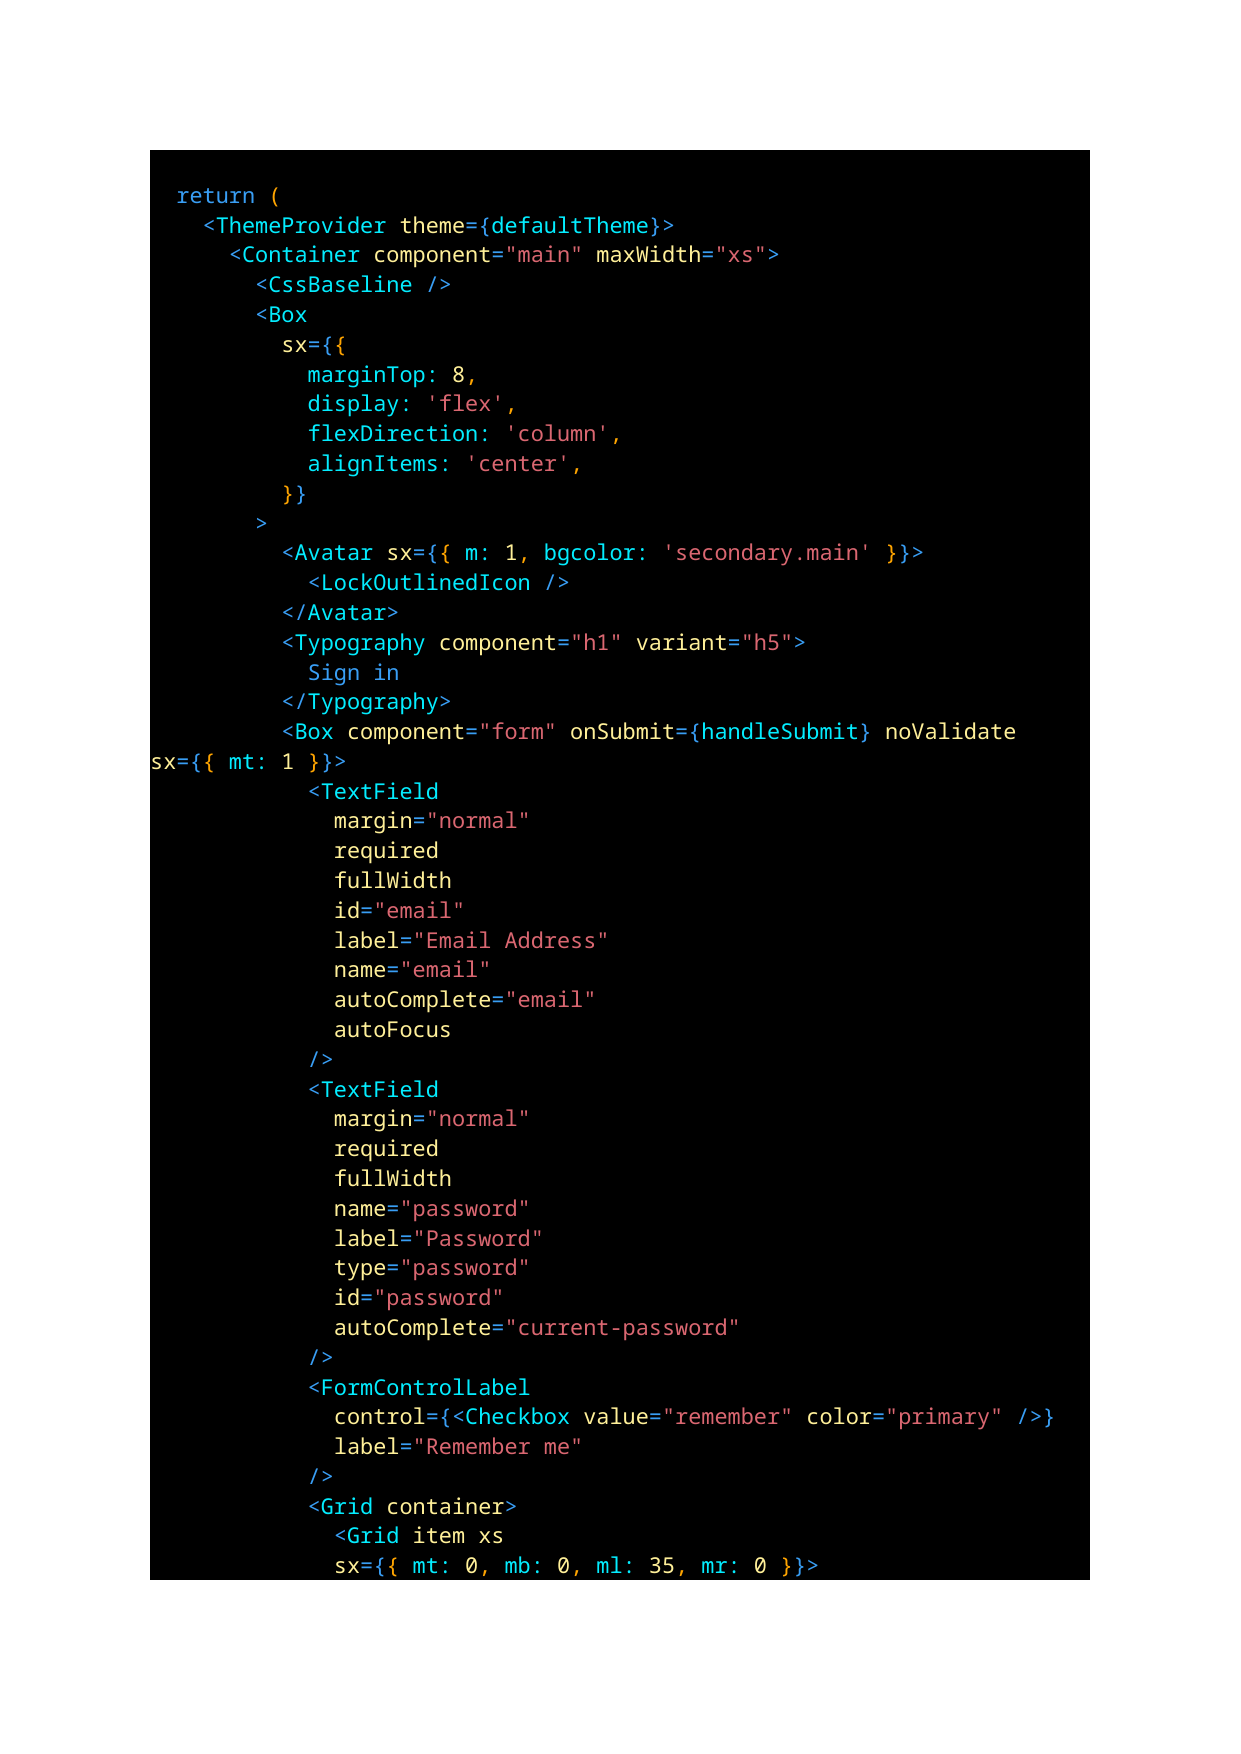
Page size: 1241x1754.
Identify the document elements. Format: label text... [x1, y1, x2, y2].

text label="Password" [150, 1222, 1090, 1252]
text <ThemeProvider theme={defaultTheme}> [150, 209, 1090, 239]
text /> [150, 1044, 1090, 1073]
text required [150, 835, 1090, 865]
text marginTop: 8, [150, 358, 1090, 388]
text required [150, 1133, 1090, 1163]
text flexDirection: 'column', [150, 418, 1090, 448]
text > [150, 507, 1090, 537]
text </Avatar> [150, 597, 1090, 627]
text autoFocus [150, 1014, 1090, 1044]
text label="Remember me" [150, 1431, 1090, 1461]
text <TextField [150, 1073, 1090, 1103]
text }} [150, 478, 1090, 507]
text <Grid item xs [150, 1520, 1090, 1550]
text <Typography component="h1" variant="h5"> [150, 627, 1090, 656]
text autoComplete="current-password" [150, 1312, 1090, 1342]
text /> [150, 1461, 1090, 1491]
text id="email" [150, 895, 1090, 924]
text return ( [150, 180, 1090, 209]
text <TextField [150, 776, 1090, 805]
text id="password" [150, 1282, 1090, 1312]
text Sign in [150, 656, 1090, 686]
text <Box component="form" onSubmit={handleSubmit} noValidate sx={{ mt: 1 }}> [150, 716, 1090, 776]
text <LockOutlinedIcon /> [150, 567, 1090, 597]
text type="password" [150, 1252, 1090, 1282]
text <FormControlLabel [150, 1371, 1090, 1401]
text margin="normal" [150, 805, 1090, 835]
text /> [150, 1342, 1090, 1371]
text display: 'flex', [150, 388, 1090, 418]
text <Grid container> [150, 1491, 1090, 1520]
text label="Email Address" [150, 924, 1090, 954]
text name="password" [150, 1193, 1090, 1222]
text <Container component="main" maxWidth="xs"> [150, 239, 1090, 269]
text margin="normal" [150, 1103, 1090, 1133]
text fullWidth [150, 1163, 1090, 1193]
text sx={{ [150, 329, 1090, 358]
text </Typography> [150, 686, 1090, 716]
text <Avatar sx={{ m: 1, bgcolor: 'secondary.main' }}> [150, 537, 1090, 567]
text name="email" [150, 954, 1090, 984]
text sx={{ mt: 0, mb: 0, ml: 35, mr: 0 }}> [150, 1550, 1090, 1580]
text <Box [150, 299, 1090, 329]
text autoComplete="email" [150, 984, 1090, 1014]
text <CssBaseline /> [150, 269, 1090, 299]
text fullWidth [150, 865, 1090, 895]
text control={<Checkbox value="remember" color="primary" />} [150, 1401, 1090, 1431]
text alignItems: 'center', [150, 448, 1090, 478]
